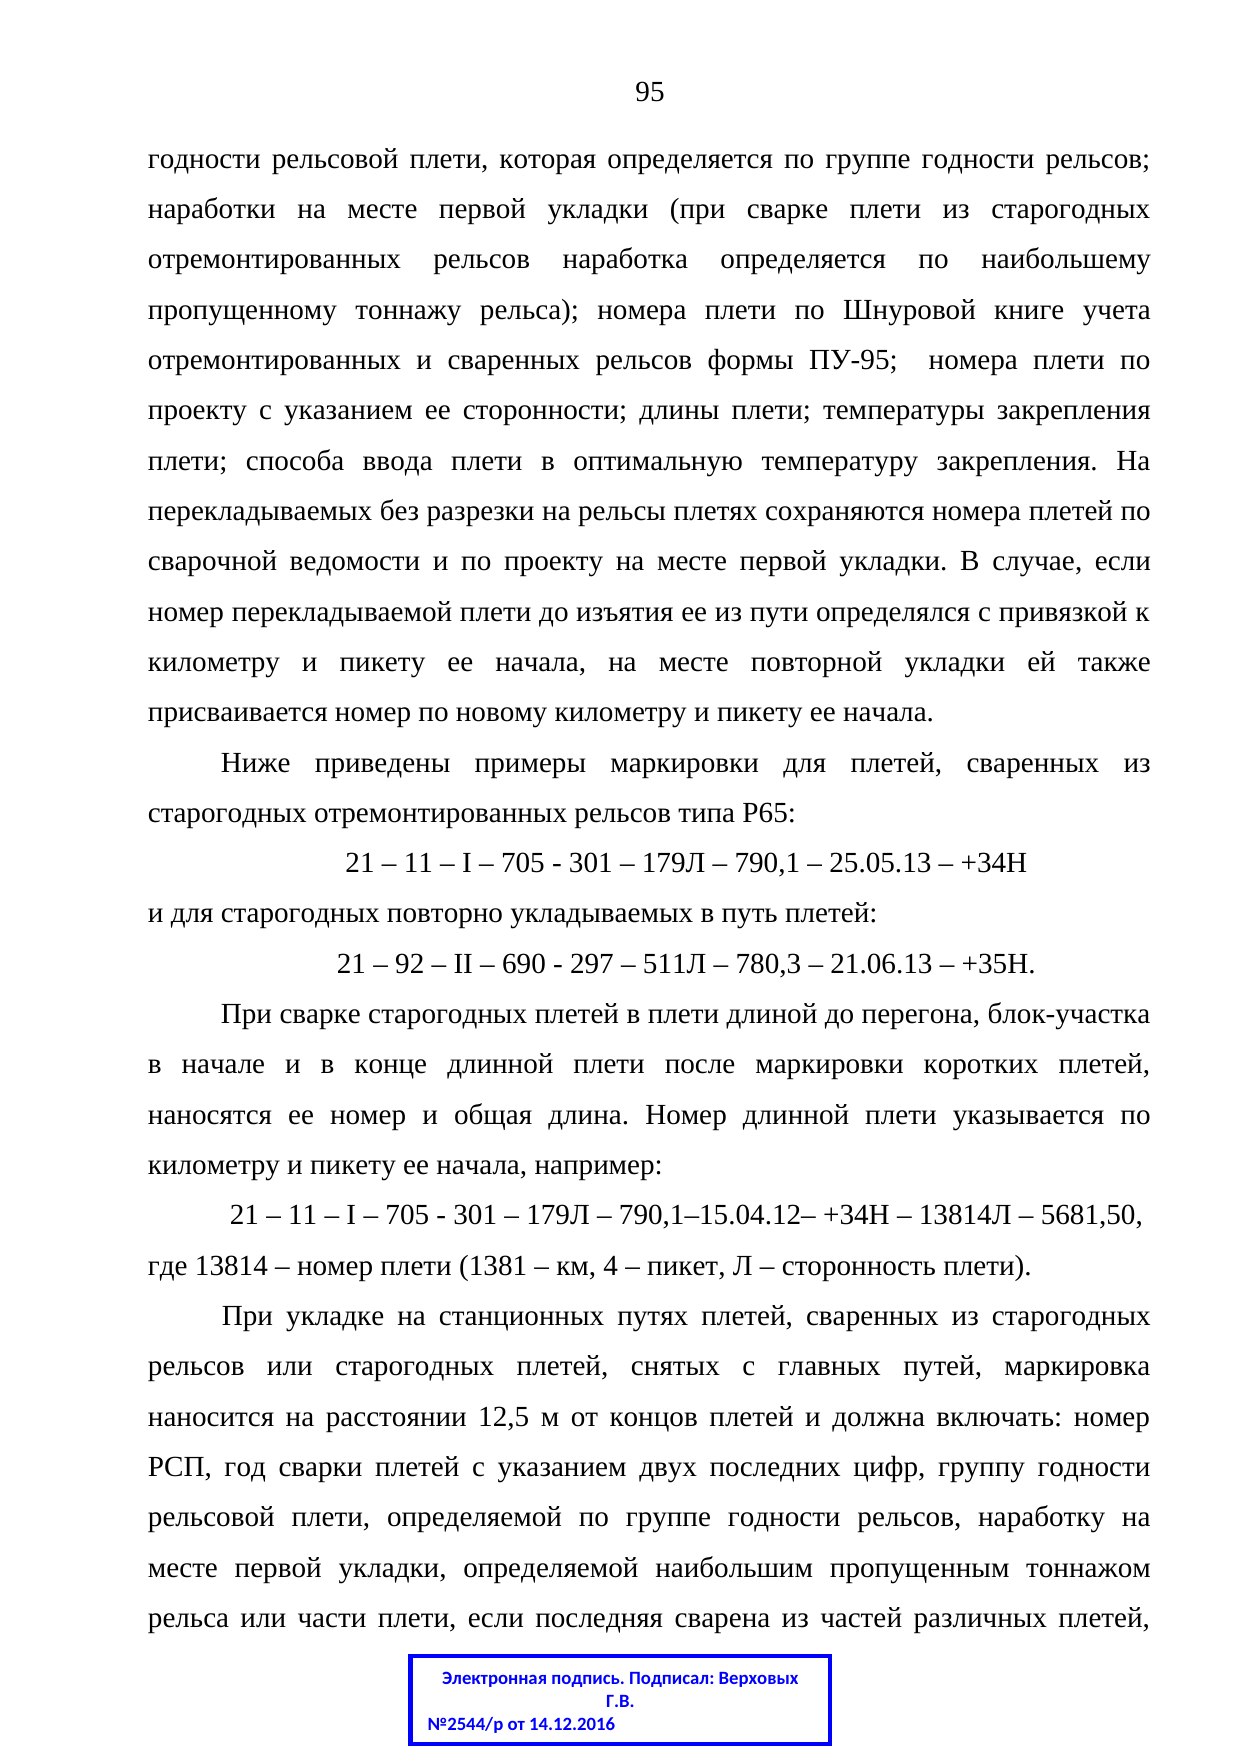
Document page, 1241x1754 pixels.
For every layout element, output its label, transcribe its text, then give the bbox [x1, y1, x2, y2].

text 21 – 92 – II – 690 - 297 – 511Л – 780,3 – 21.06.13 – +35Н. [148, 946, 1152, 979]
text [148, 141, 1152, 728]
text Ниже приведены примеры маркировки для плетей, сваренных из старогодных отремонтированных рельсов типа Р65: [148, 745, 1152, 828]
text 21 – 11 – I – 705 - 301 – 179Л – 790,1–15.04.12– +34Н – 13814Л – 5681,50, [148, 1197, 1152, 1231]
text При сварке старогодных плетей в плети длиной до перегона, блок-участка в начале и в конце длинной плети после маркировки коротких плетей, наносятся ее номер и общая длина. Номер длинной плети указывается по километру и пикету ее начала, например: [148, 996, 1152, 1181]
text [148, 1298, 1152, 1633]
text где 13814 – номер плети (1381 – км, 4 – пикет, Л – сторонность плети). [148, 1248, 1152, 1281]
text 21 – 11 – I – 705 - 301 – 179Л – 790,1 – 25.05.13 – +34Н [148, 845, 1152, 879]
text и для старогодных повторно укладываемых в путь плетей: [148, 896, 1152, 929]
